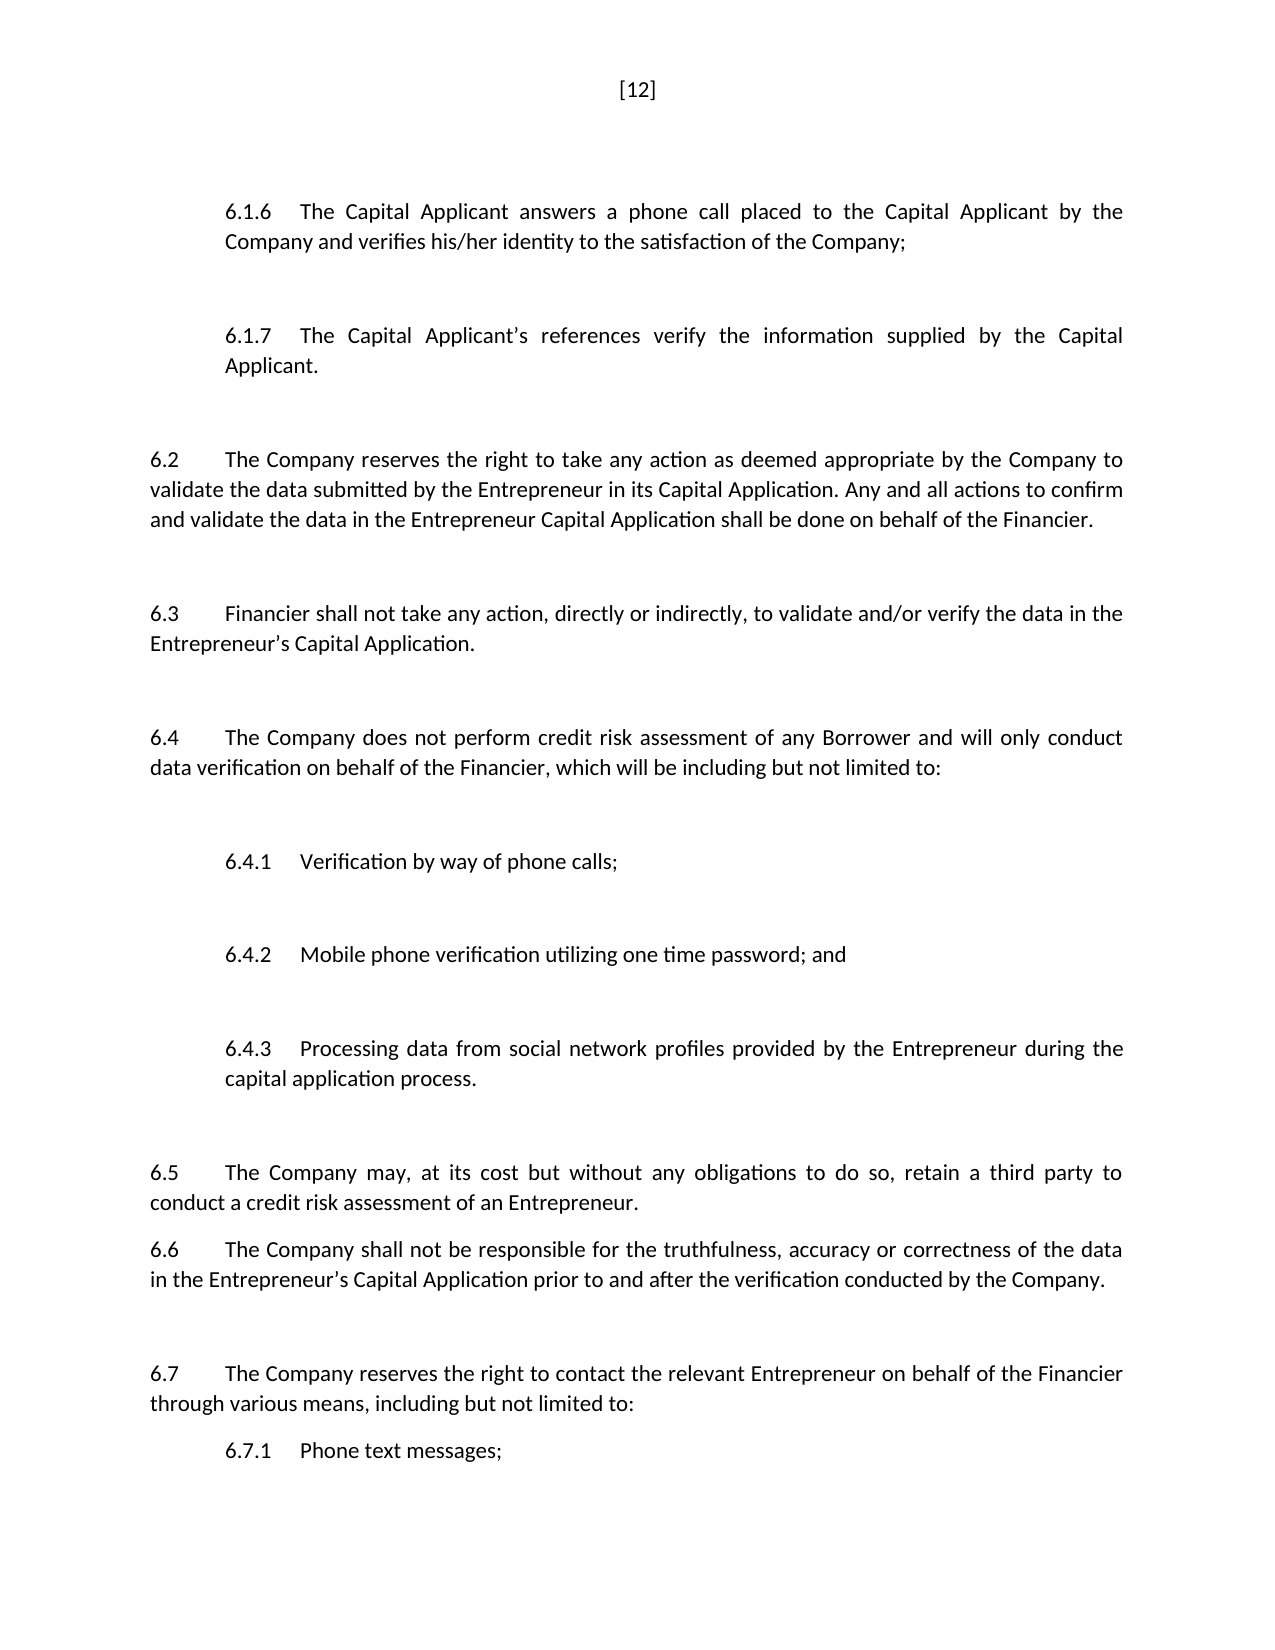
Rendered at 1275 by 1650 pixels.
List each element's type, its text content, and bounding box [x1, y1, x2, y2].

text 6.6 The Company shall not be responsible for the truthfulness, accuracy or correctness of the data in the Entrepreneur’s Capital Application prior to and after the verification conducted by the Company. [150, 1235, 1125, 1294]
text 6.4.2 Mobile phone verification utilizing one time password; and [150, 941, 1125, 969]
text 6.2 The Company reserves the right to take any action as deemed appropriate by the Company to validate the data submitted by the Entrepreneur in its Capital Application. Any and all actions to confirm and validate the data in the Entrepreneur Capital Application shall be done on behalf of the Financier. [150, 445, 1125, 533]
text 6.7 The Company reserves the right to contact the relevant Entrepreneur on behalf of the Financier through various means, including but not limited to: [150, 1359, 1125, 1418]
text 6.4 The Company does not perform credit risk assessment of any Borrower and will only conduct data verification on behalf of the Financier, which will be including but not limited to: [150, 723, 1125, 781]
text 6.1.7 The Capital Applicant’s references verify the information supplied by the Capital Applicant. [225, 321, 1125, 379]
text 6.1.6 The Capital Applicant answers a phone call placed to the Capital Applicant by the Company and verifies his/her identity to the satisfaction of the Company; [225, 197, 1125, 255]
text 6.3 Financier shall not take any action, directly or indirectly, to validate and/or verify the data in the Entrepreneur’s Capital Application. [150, 599, 1125, 657]
text 6.7.1 Phone text messages; [150, 1436, 1125, 1464]
text 6.4.3 Processing data from social network profiles provided by the Entrepreneur during the capital application process. [225, 1034, 1125, 1093]
text 6.5 The Company may, at its cost but without any obligations to do so, retain a third party to conduct a credit risk assessment of an Entrepreneur. [150, 1158, 1125, 1217]
text 6.4.1 Verification by way of phone calls; [150, 847, 1125, 875]
